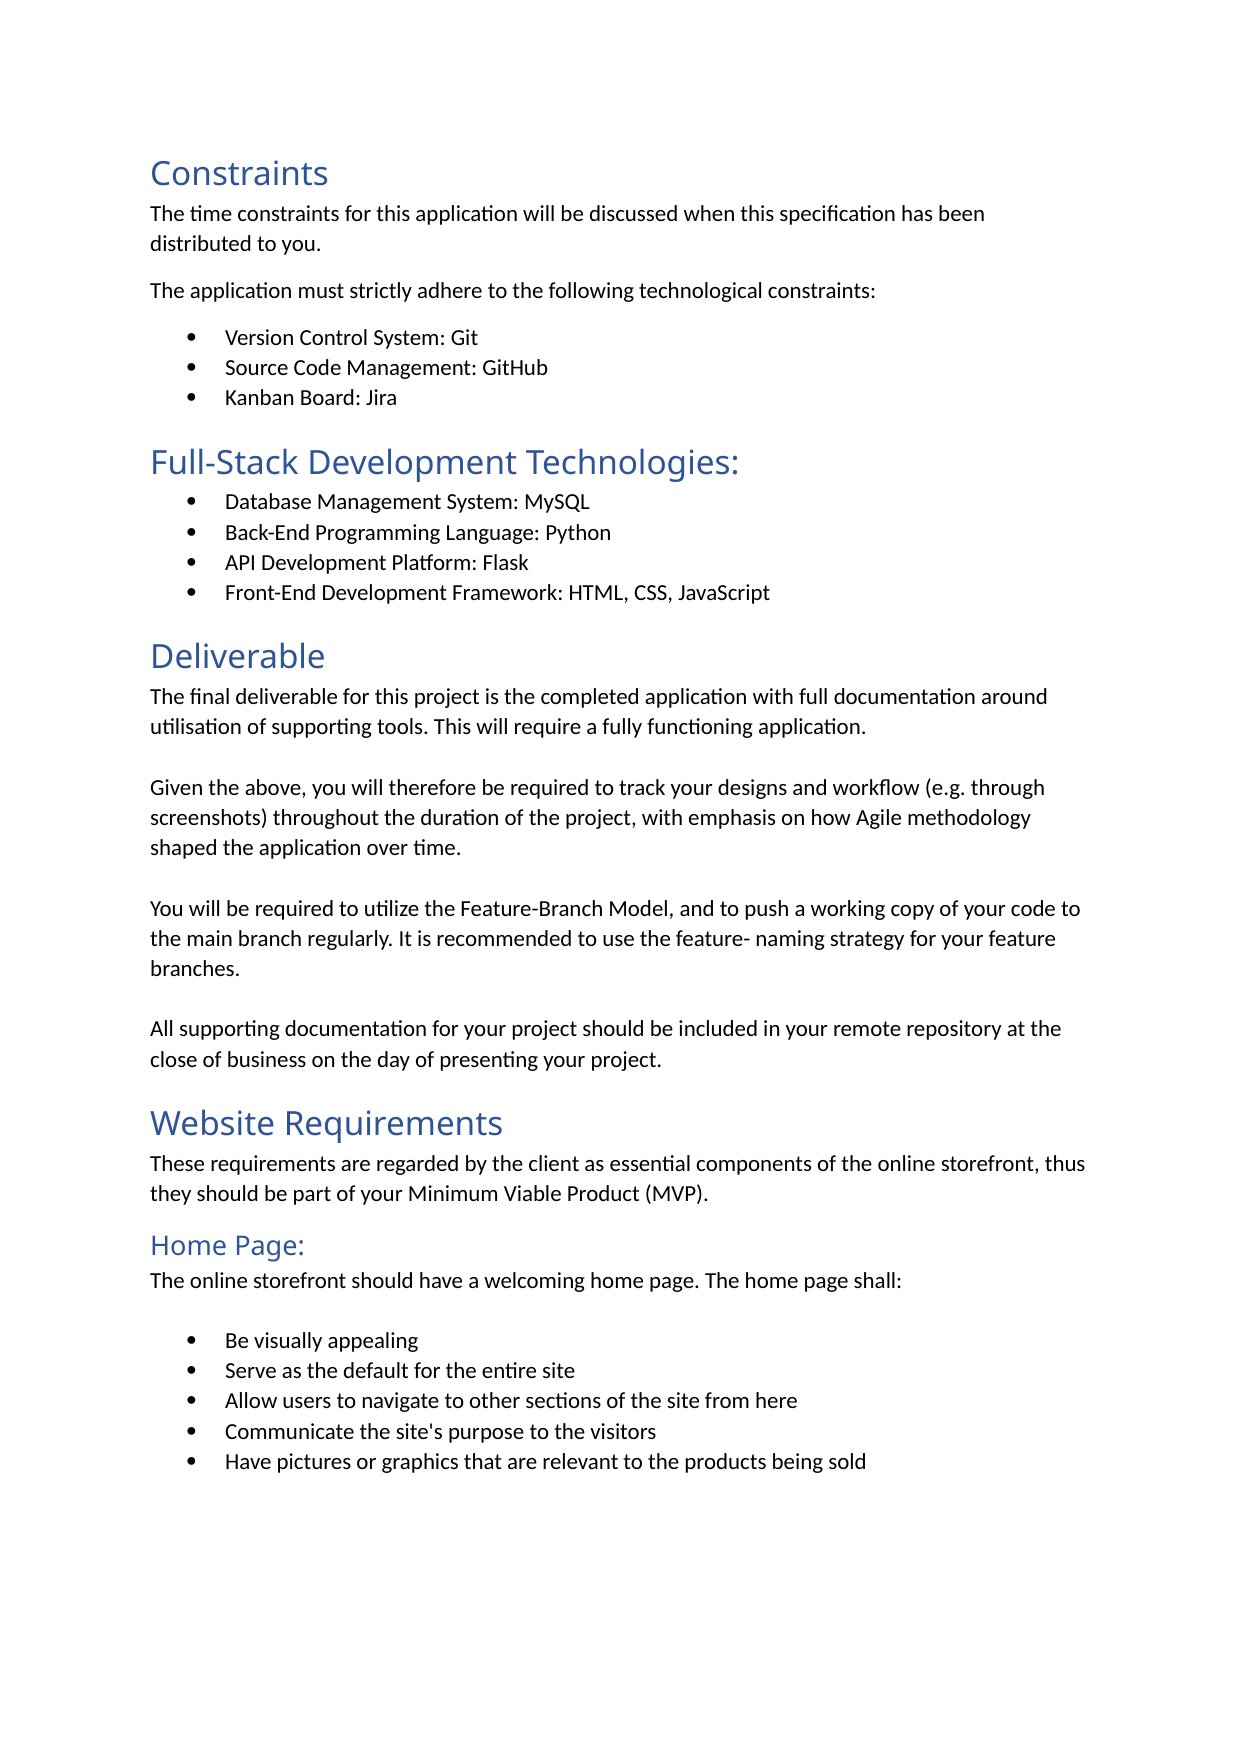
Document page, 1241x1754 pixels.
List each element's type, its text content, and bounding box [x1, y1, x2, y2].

text Given the above, you will therefore be required to track your designs and workflow (e.g. through screenshots) throughout the duration of the project, with emphasis on how Agile methodology shaped the application over time. [150, 773, 1090, 861]
subtitle Home Page: [150, 1226, 1090, 1263]
subtitle Deliverable [150, 633, 1090, 679]
list Serve as the default for the entire site [187, 1356, 1090, 1384]
text The time constraints for this application will be discussed when this specification has been distributed to you. [150, 199, 1090, 257]
list Be visually appealing [187, 1326, 1090, 1354]
text You will be required to utilize the Feature-Branch Model, and to push a working copy of your code to the main branch regularly. It is recommended to use the feature- naming strategy for your feature branches. [150, 894, 1090, 982]
list Front-End Development Framework: HTML, CSS, JavaScript [187, 578, 1090, 606]
list Kanban Board: Jira [187, 383, 1090, 411]
text All supporting documentation for your project should be included in your remote repository at the close of business on the day of presenting your project. [150, 1014, 1090, 1073]
subtitle Full-Stack Development Technologies: [150, 438, 1090, 484]
text The final deliverable for this project is the completed application with full documentation around utilisation of supporting tools. This will require a fully functioning application. [150, 682, 1090, 741]
list Version Control System: Git [187, 323, 1090, 351]
text The application must strictly adhere to the following technological constraints: [150, 276, 1090, 304]
text These requirements are regarded by the client as essential components of the online storefront, thus they should be part of your Minimum Viable Product (MVP). [150, 1149, 1090, 1207]
list Database Management System: MySQL [187, 487, 1090, 516]
list Have pictures or graphics that are relevant to the products being sold [187, 1447, 1090, 1475]
subtitle Website Requirements [150, 1100, 1090, 1145]
list Communicate the site's purpose to the visitors [187, 1417, 1090, 1445]
list Back-End Programming Language: Python [187, 518, 1090, 546]
list Allow users to navigate to other sections of the site from here [187, 1387, 1090, 1415]
list API Development Platform: Flask [187, 548, 1090, 576]
list Source Code Management: GitHub [187, 353, 1090, 381]
subtitle Constraints [150, 150, 1090, 195]
text The online storefront should have a welcoming home page. The home page shall: [150, 1266, 1090, 1294]
